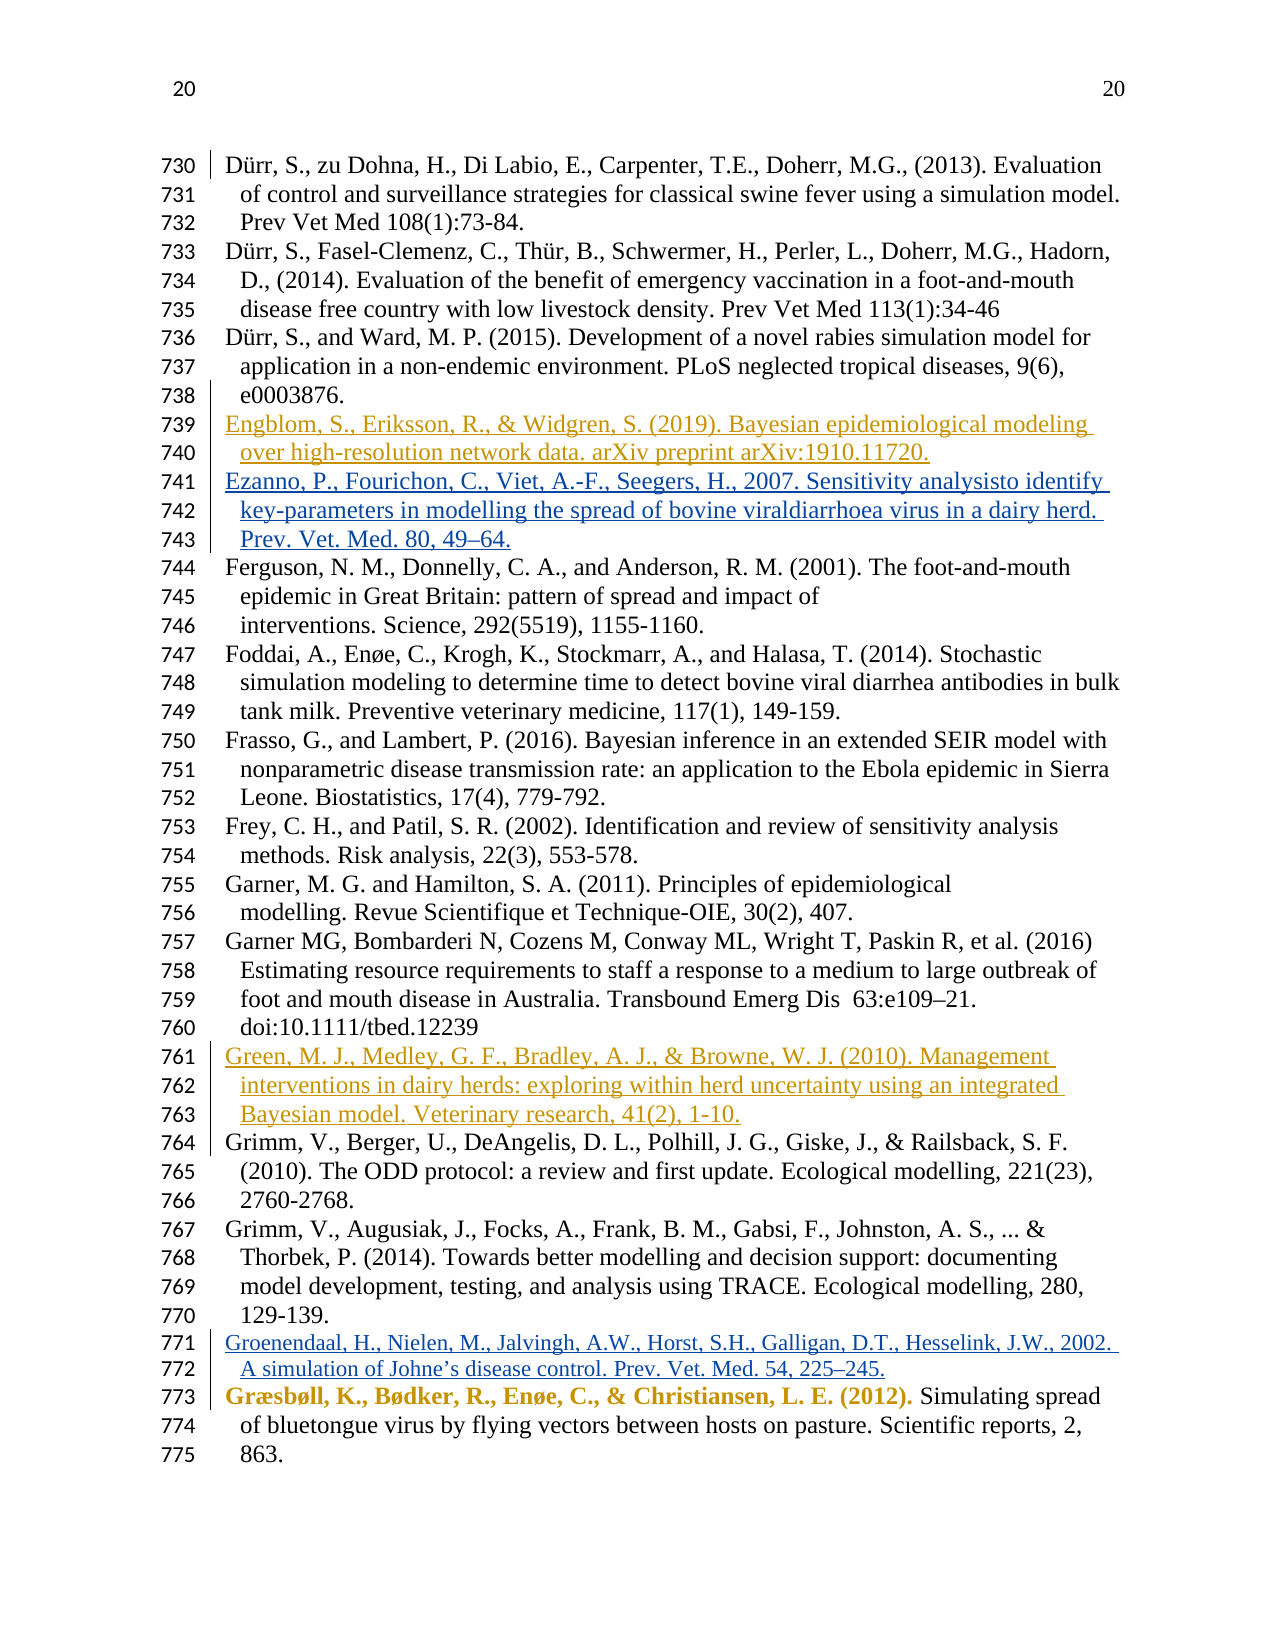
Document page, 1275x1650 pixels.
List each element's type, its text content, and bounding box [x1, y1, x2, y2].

text Grimm, V., Berger, U., DeAngelis, D. L., Polhill, J. G., Giske, J., & Railsback, S. F. (2010). The ODD protocol: a review and first update. Ecological modelling, 221(23), 2760-2768. [225, 1127, 1125, 1214]
text Garner, M. G. and Hamilton, S. A. (2011). Principles of epidemiological modelling. Revue Scientifique et Technique-OIE, 30(2), 407. [225, 869, 1125, 926]
text Ferguson, N. M., Donnelly, C. A., and Anderson, R. M. (2001). The foot-and-mouth epidemic in Great Britain: pattern of spread and impact of interventions. Science, 292(5519), 1155-1160. [225, 552, 1125, 639]
text Grimm, V., Augusiak, J., Focks, A., Frank, B. M., Gabsi, F., Johnston, A. S., ... & Thorbek, P. (2014). Towards better modelling and decision support: documenting model development, testing, and analysis using TRACE. Ecological modelling, 280, 129-139. [225, 1214, 1125, 1329]
text Frey, C. H., and Patil, S. R. (2002). Identification and review of sensitivity analysis methods. Risk analysis, 22(3), 553-578. [225, 811, 1125, 869]
text Foddai, A., Enøe, C., Krogh, K., Stockmarr, A., and Halasa, T. (2014). Stochastic simulation modeling to determine time to detect bovine viral diarrhea antibodies in bulk tank milk. Preventive veterinary medicine, 117(1), 149-159. [225, 639, 1125, 725]
text Græsbøll, K., Bødker, R., Enøe, C., & Christiansen, L. E. (2012). Simulating spread of bluetongue virus by flying vectors between hosts on pasture. Scientific reports, 2, 863. [225, 1381, 1125, 1468]
text Dürr, S., Fasel-Clemenz, C., Thür, B., Schwermer, H., Perler, L., Doherr, M.G., Hadorn, D., (2014). Evaluation of the benefit of emergency vaccination in a foot-and-mouth disease free country with low livestock density. Prev Vet Med 113(1):34-46 [225, 236, 1125, 322]
text Dürr, S., zu Dohna, H., Di Labio, E., Carpenter, T.E., Doherr, M.G., (2013). Evaluation of control and surveillance strategies for classical swine fever using a simulation model. Prev Vet Med 108(1):73-84. [225, 150, 1125, 236]
text Frasso, G., and Lambert, P. (2016). Bayesian inference in an extended SEIR model with nonparametric disease transmission rate: an application to the Ebola epidemic in Sierra Leone. Biostatistics, 17(4), 779-792. [225, 725, 1125, 811]
text Dürr, S., and Ward, M. P. (2015). Development of a novel rabies simulation model for application in a non-endemic environment. PLoS neglected tropical diseases, 9(6), e0003876. [225, 322, 1125, 409]
text Garner MG, Bombarderi N, Cozens M, Conway ML, Wright T, Paskin R, et al. (2016) Estimating resource requirements to staff a response to a medium to large outbreak of foot and mouth disease in Australia. Transbound Emerg Dis 63:e109–21. doi:10.1111/tbed.12239 [225, 926, 1125, 1041]
